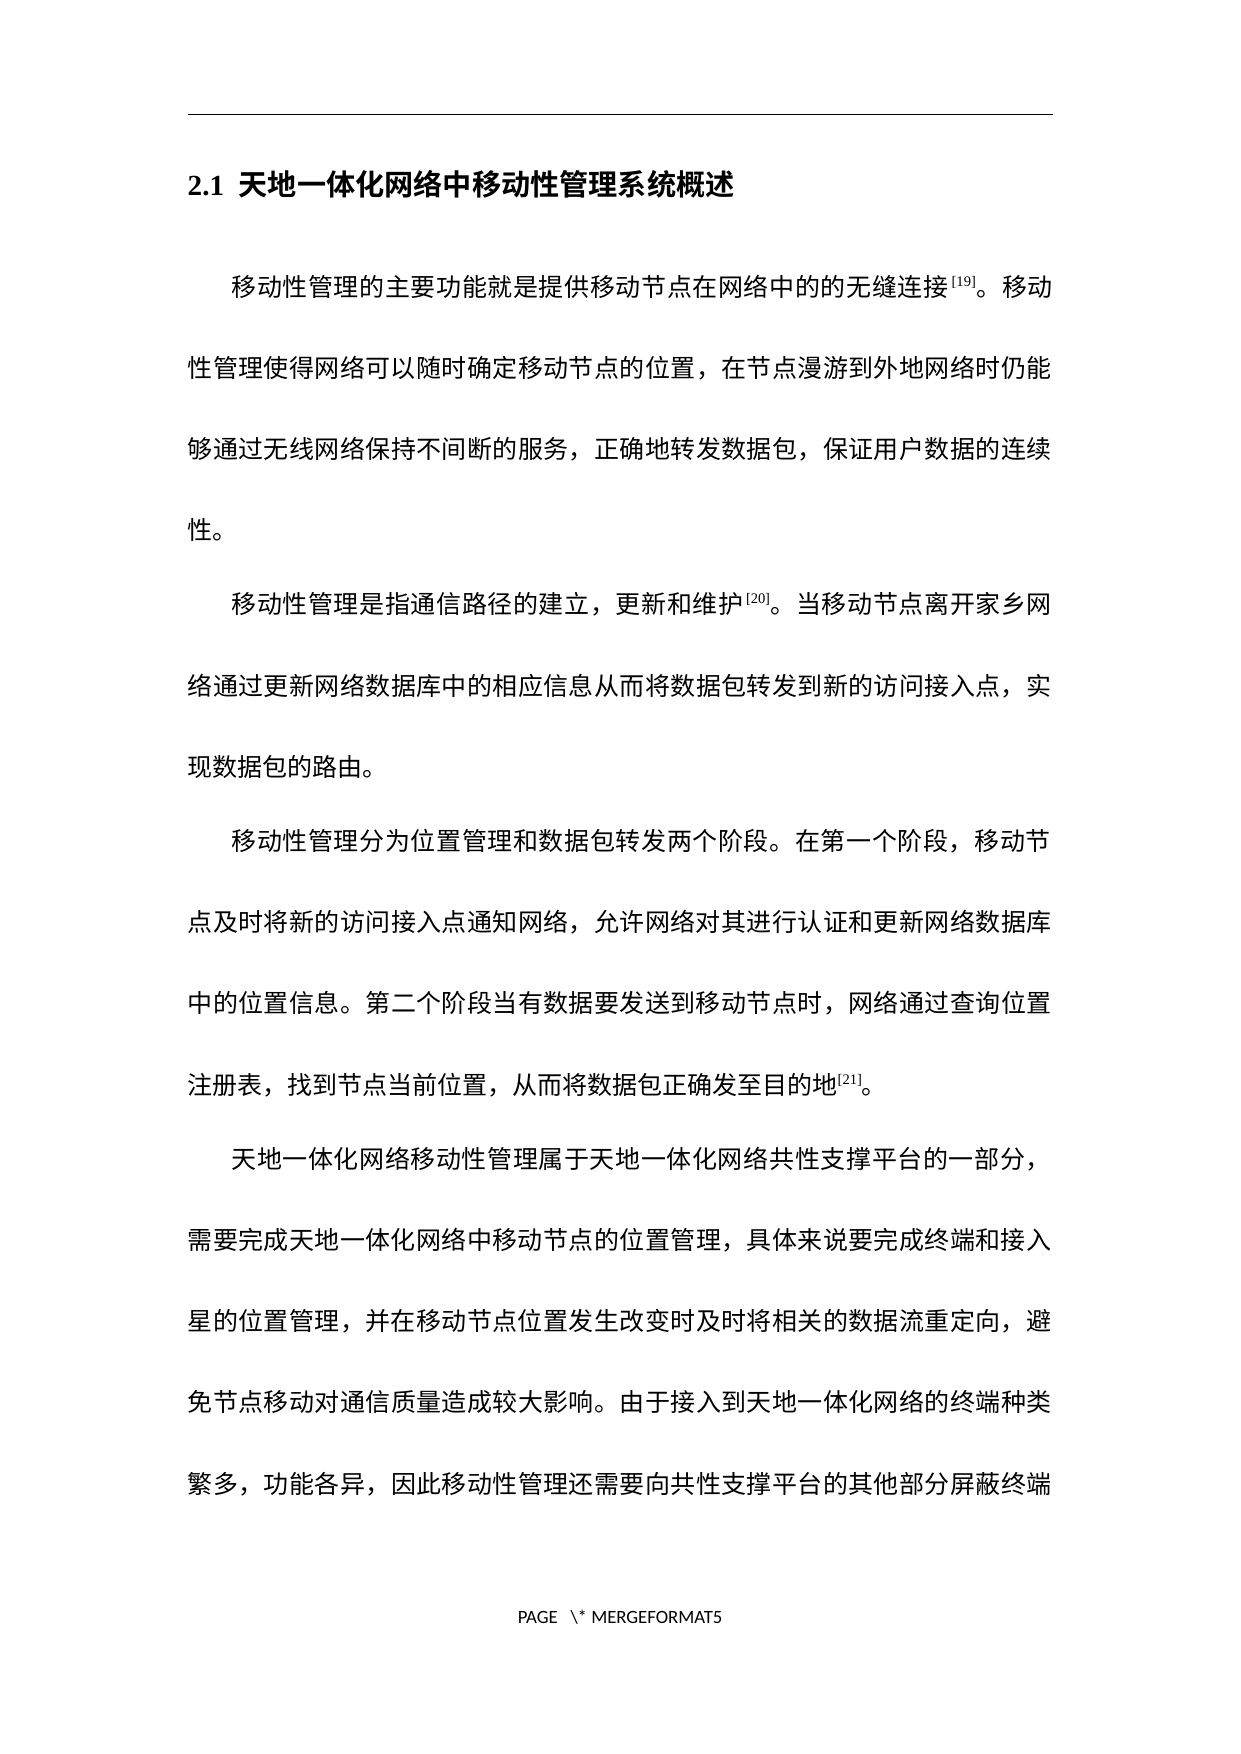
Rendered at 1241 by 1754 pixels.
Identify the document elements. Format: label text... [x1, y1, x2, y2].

text 移动性管理是指通信路径的建立，更新和维护[]。当移动节点离开家乡网络通过更新网络数据库中的相应信息从而将数据包转发到新的访问接入点，实现数据包的路由。 [187, 570, 1053, 798]
subtitle 2.1 天地一体化网络中移动性管理系统概述 [187, 150, 1053, 215]
text 移动性管理的主要功能就是提供移动节点在网络中的的无缝连接[]。移动性管理使得网络可以随时确定移动节点的位置，在节点漫游到外地网络时仍能够通过无线网络保持不间断的服务，正确地转发数据包，保证用户数据的连续性。 [187, 253, 1053, 561]
text 移动性管理分为位置管理和数据包转发两个阶段。在第一个阶段，移动节点及时将新的访问接入点通知网络，允许网络对其进行认证和更新网络数据库中的位置信息。第二个阶段当有数据要发送到移动节点时，网络通过查询位置注册表，找到节点当前位置，从而将数据包正确发至目的地[]。 [187, 807, 1053, 1116]
